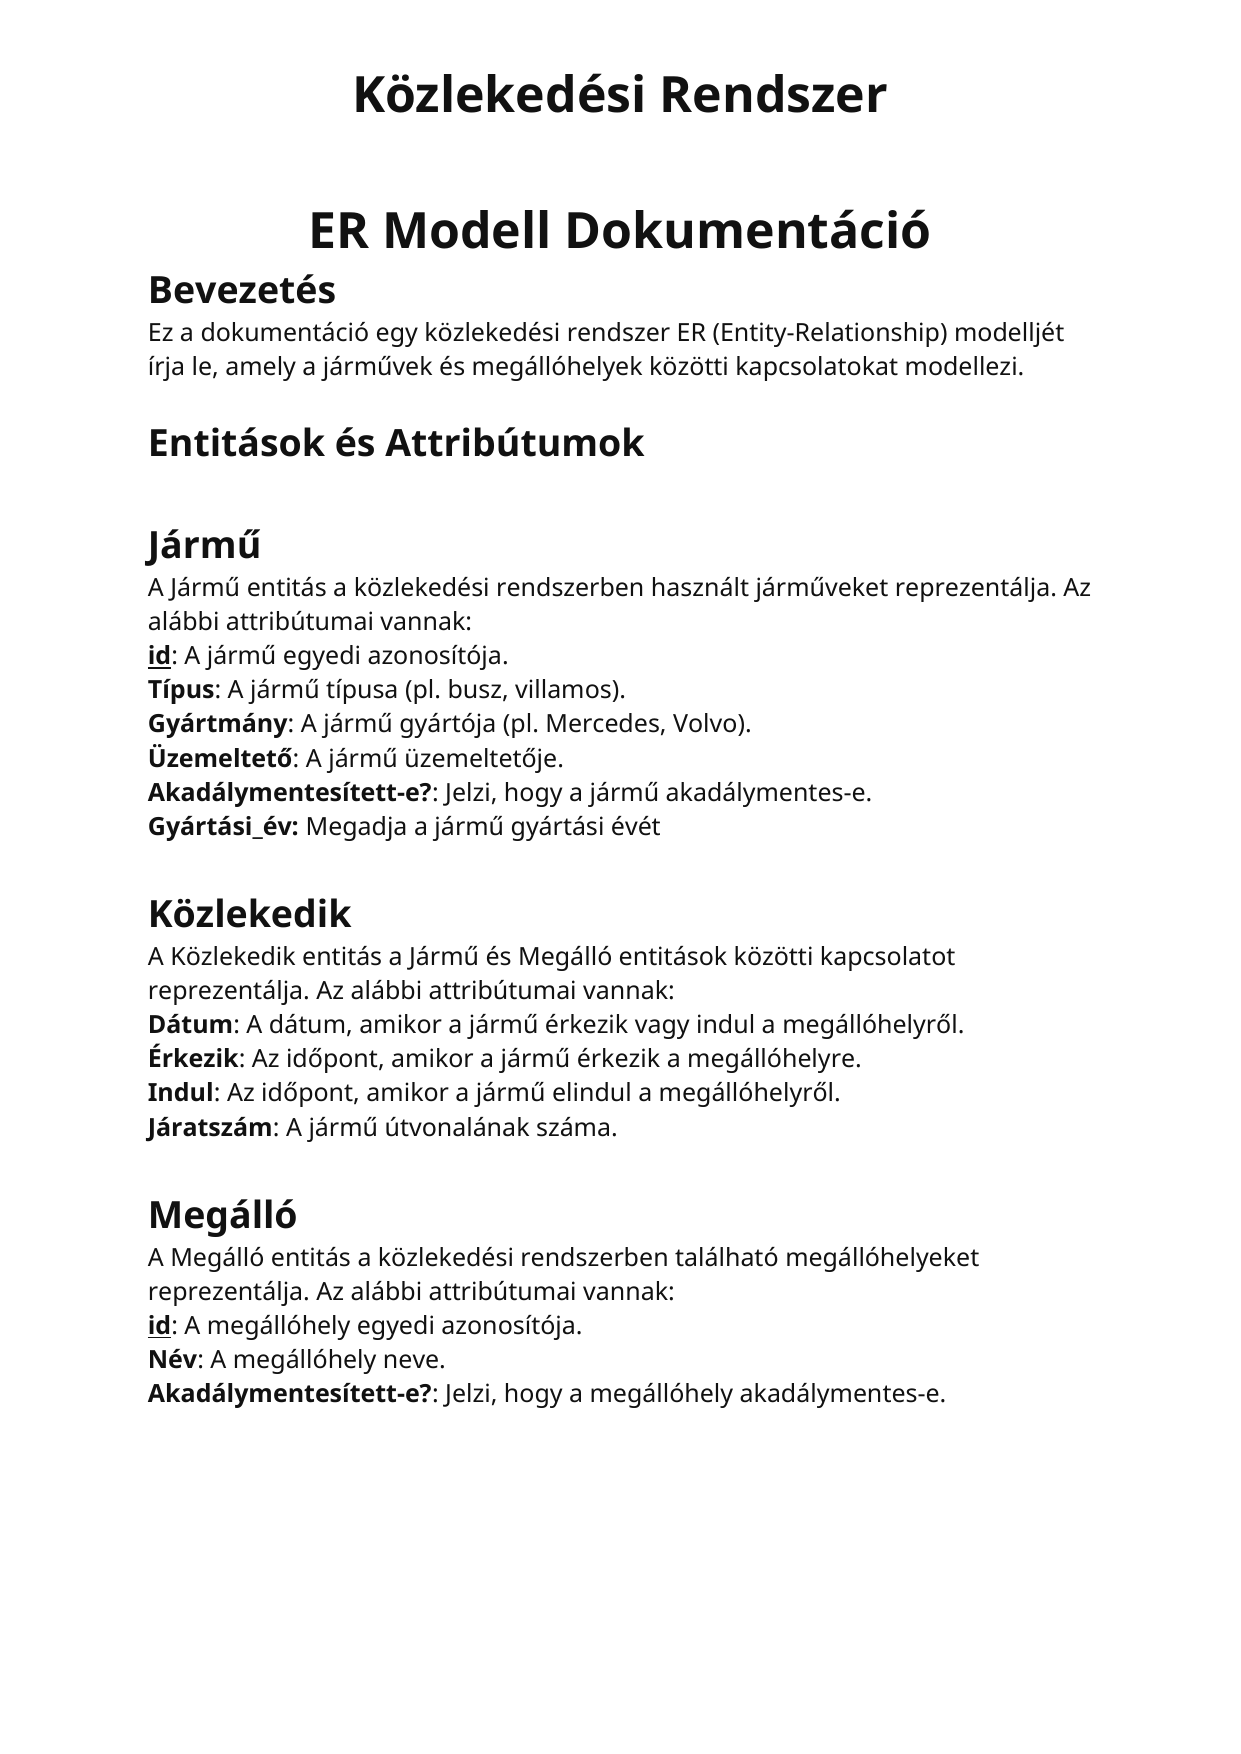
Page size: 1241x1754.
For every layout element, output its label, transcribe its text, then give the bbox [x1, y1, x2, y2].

text Entitások és Attribútumok [148, 417, 1093, 468]
text Név: A megállóhely neve. [148, 1342, 1093, 1376]
text Típus: A jármű típusa (pl. busz, villamos). [148, 672, 1093, 706]
text id: A jármű egyedi azonosítója. [148, 638, 1093, 672]
text A Jármű entitás a közlekedési rendszerben használt járműveket reprezentálja. Az alábbi attribútumai vannak: [148, 570, 1093, 638]
text Közlekedik [148, 888, 1093, 939]
text Üzemeltető: A jármű üzemeltetője. [148, 740, 1093, 774]
text Megálló [148, 1189, 1093, 1240]
text Járatszám: A jármű útvonalának száma. [148, 1109, 1093, 1143]
text Gyártási_év: Megadja a jármű gyártási évét [148, 808, 1093, 842]
text Érkezik: Az időpont, amikor a jármű érkezik a megállóhelyre. [148, 1041, 1093, 1075]
text ER Modell Dokumentáció [148, 195, 1093, 263]
text Közlekedési Rendszer [148, 59, 1093, 127]
text A Közlekedik entitás a Jármű és Megálló entitások közötti kapcsolatot reprezentálja. Az alábbi attribútumai vannak: [148, 939, 1093, 1007]
text Ez a dokumentáció egy közlekedési rendszer ER (Entity-Relationship) modelljét írja le, amely a járművek és megállóhelyek közötti kapcsolatokat modellezi. [148, 314, 1093, 383]
text Akadálymentesített-e?: Jelzi, hogy a jármű akadálymentes-e. [148, 774, 1093, 808]
text id: A megállóhely egyedi azonosítója. [148, 1308, 1093, 1342]
text Bevezetés [148, 263, 1093, 314]
text Dátum: A dátum, amikor a jármű érkezik vagy indul a megállóhelyről. [148, 1007, 1093, 1041]
text A Megálló entitás a közlekedési rendszerben található megállóhelyeket reprezentálja. Az alábbi attribútumai vannak: [148, 1240, 1093, 1308]
text Gyártmány: A jármű gyártója (pl. Mercedes, Volvo). [148, 706, 1093, 740]
text Indul: Az időpont, amikor a jármű elindul a megállóhelyről. [148, 1075, 1093, 1109]
text Jármű [148, 519, 1093, 570]
text Akadálymentesített-e?: Jelzi, hogy a megállóhely akadálymentes-e. [148, 1376, 1093, 1410]
